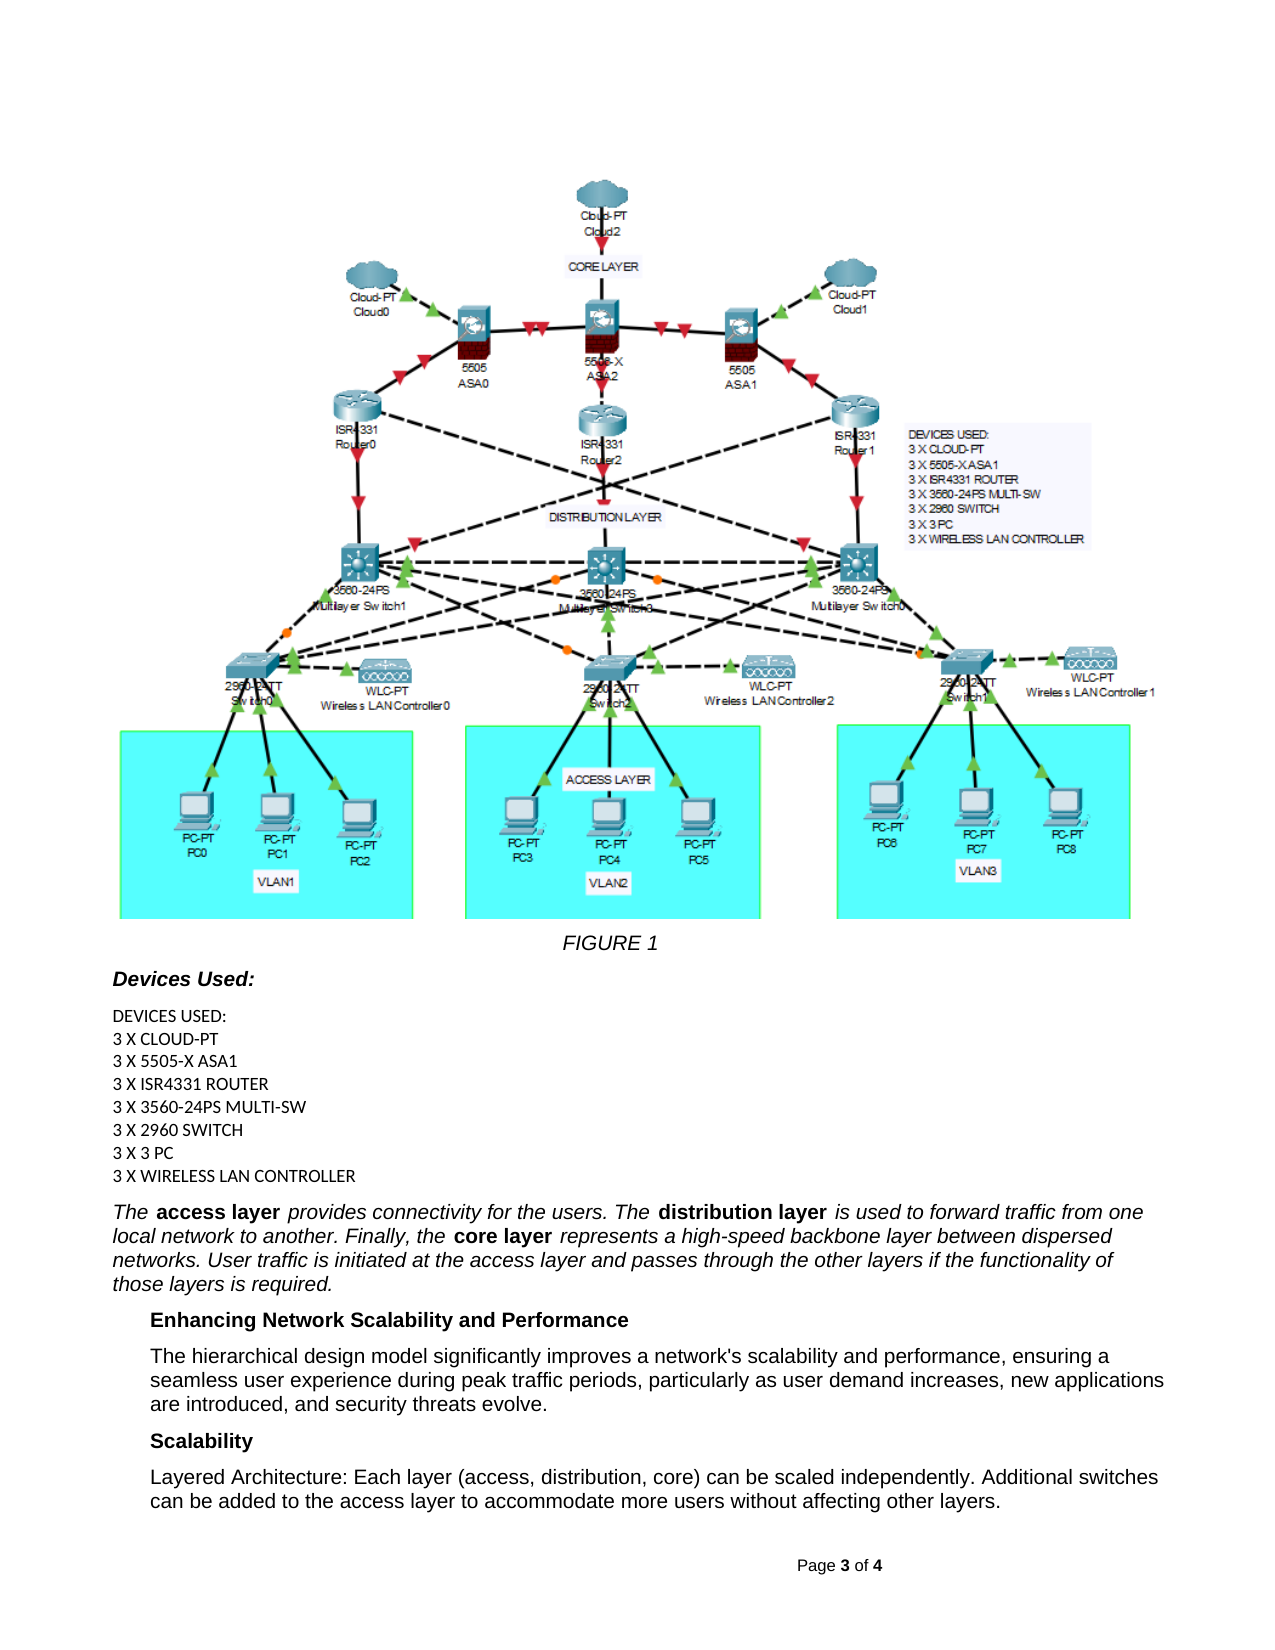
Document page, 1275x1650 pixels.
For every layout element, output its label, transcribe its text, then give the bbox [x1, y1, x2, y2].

picture [112, 158, 1167, 919]
text 3 X WIRELESS LAN CONTROLLER [112, 1164, 1167, 1187]
text Scalability [150, 1429, 1167, 1453]
text The access layer provides connectivity for the users. The distribution layer is used to forward traffic from one local network to another. Finally, the core layer represents a high-speed backbone layer between dispersed networks. User traffic is initiated at the access layer and passes through the other layers if the functionality of those layers is required. [112, 1199, 1167, 1295]
text 3 X 5505-X ASA1 [112, 1049, 1167, 1072]
text Devices Used: [112, 967, 1167, 991]
text 3 X 2960 SWITCH [112, 1118, 1167, 1141]
text Layered Architecture: Each layer (access, distribution, core) can be scaled independently. Additional switches can be added to the access layer to accommodate more users without affecting other layers. [150, 1465, 1167, 1513]
text Enhancing Network Scalability and Performance [150, 1308, 1167, 1332]
text 3 X 3560-24PS MULTI-SW [112, 1095, 1167, 1118]
text 3 X 3 PC [112, 1141, 1167, 1164]
text The hierarchical design model significantly improves a network's scalability and performance, ensuring a seamless user experience during peak traffic periods, particularly as user demand increases, new applications are introduced, and security threats evolve. [150, 1344, 1167, 1416]
text 3 X ISR4331 ROUTER [112, 1072, 1167, 1095]
text FIGURE 1 [112, 931, 1167, 955]
text 3 X CLOUD-PT [112, 1027, 1167, 1049]
text DEVICES USED: [112, 1004, 1167, 1027]
